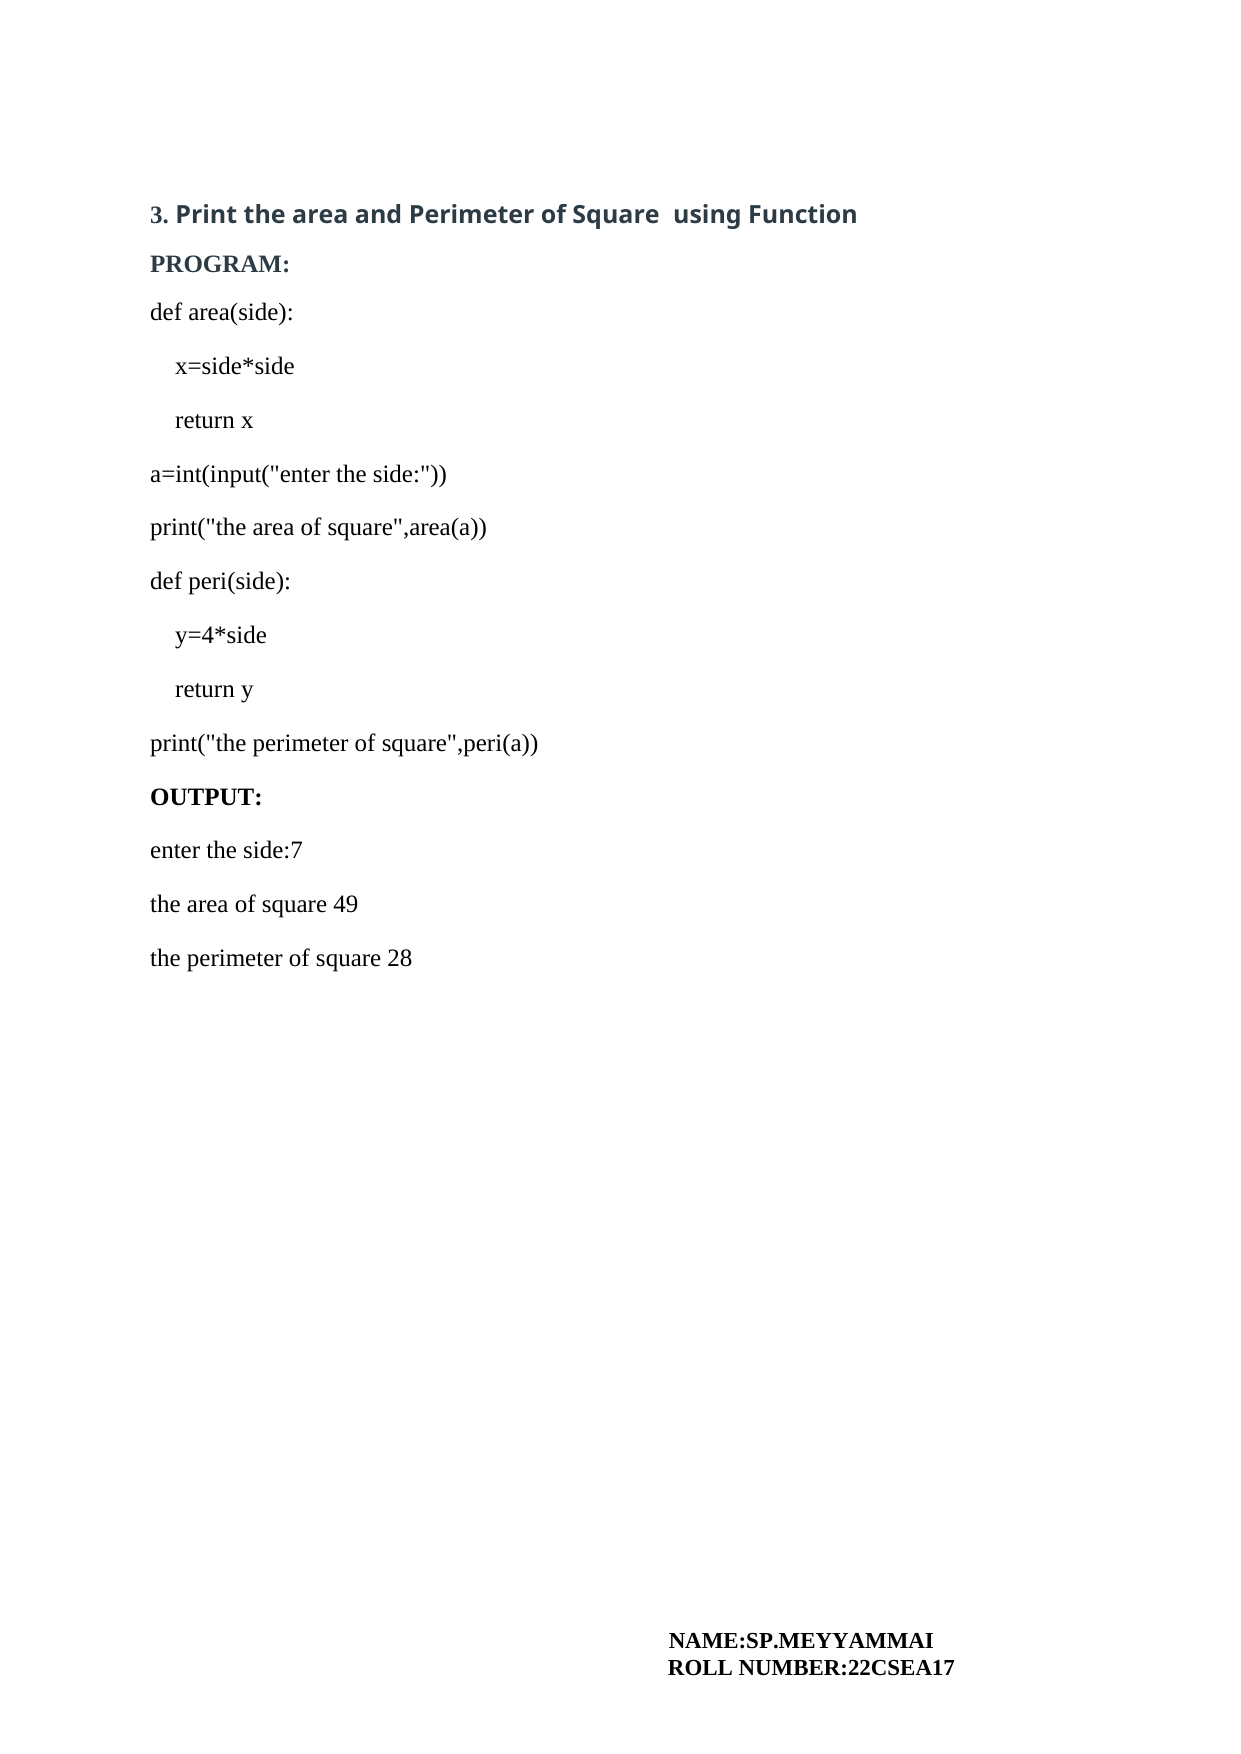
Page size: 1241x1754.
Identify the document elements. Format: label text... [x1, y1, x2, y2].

text print("the perimeter of square",peri(a)) [150, 728, 1090, 757]
text return x [150, 405, 1090, 433]
text return y [150, 674, 1090, 703]
text the perimeter of square 28 [150, 943, 1090, 972]
text 3. Print the area and Perimeter of Square using Function [150, 197, 1090, 231]
text y=4*side [150, 620, 1090, 649]
text PROGRAM: [150, 249, 1090, 278]
text def peri(side): [150, 566, 1090, 595]
text the area of square 49 [150, 889, 1090, 918]
text x=side*side [150, 351, 1090, 380]
text OUTPUT: [150, 782, 1090, 811]
text enter the side:7 [150, 836, 1090, 864]
text a=int(input("enter the side:")) [150, 459, 1090, 487]
text print("the area of square",area(a)) [150, 512, 1090, 541]
text def area(side): [150, 297, 1090, 326]
